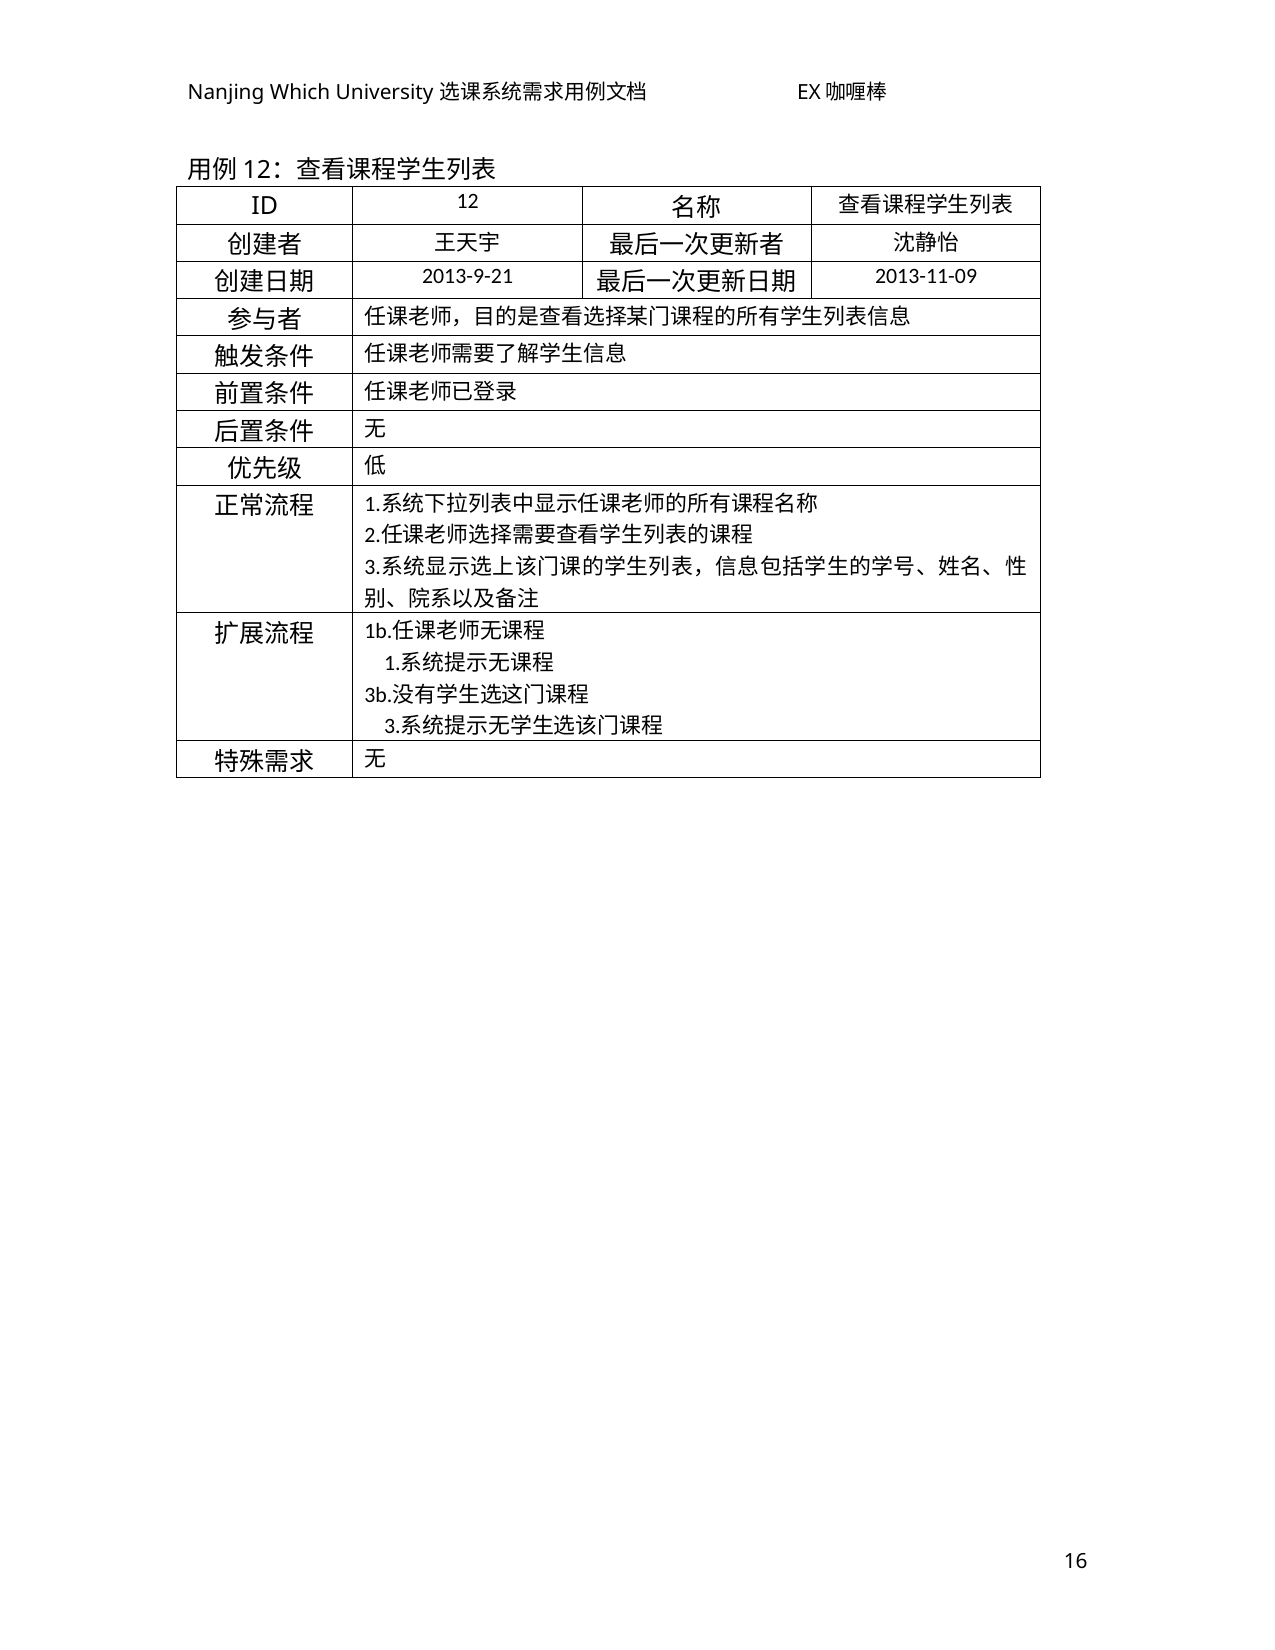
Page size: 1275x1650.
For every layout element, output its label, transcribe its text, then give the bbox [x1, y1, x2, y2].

table_cell 触发条件 [177, 336, 352, 373]
table_cell 2013-9-21 [353, 262, 582, 298]
table_cell 无 [353, 411, 1040, 447]
table_cell 后置条件 [177, 411, 352, 447]
table_cell 创建者 [177, 225, 352, 261]
table_cell 前置条件 [177, 374, 352, 410]
table_cell 参与者 [177, 299, 352, 335]
table_cell 1.系统下拉列表中显示任课老师的所有课程名称 2.任课老师选择需要查看学生列表的课程 3.系统显示选上该门课的学生列表，信息包括学生的学号、姓名、性别、院系以及备注 [353, 486, 1040, 612]
table_cell 2013-11-09 [812, 262, 1040, 298]
table_cell 无 [353, 741, 1040, 777]
table_cell 任课老师已登录 [353, 374, 1040, 410]
table_cell 沈静怡 [812, 225, 1040, 261]
table_cell 正常流程 [177, 486, 352, 612]
table_cell 扩展流程 [177, 613, 352, 740]
table_header ID [177, 187, 352, 223]
table_cell 任课老师，目的是查看选择某门课程的所有学生列表信息 [353, 299, 1040, 335]
text 用例12：查看课程学生列表 [187, 150, 1087, 186]
table_header 名称 [583, 187, 811, 223]
table_header 查看课程学生列表 [812, 187, 1040, 223]
table_cell 低 [353, 448, 1040, 484]
table_cell 最后一次更新者 [583, 225, 811, 261]
table_cell 1b.任课老师无课程 1.系统提示无课程 3b.没有学生选这门课程 3.系统提示无学生选该门课程 [353, 613, 1040, 740]
table_cell 创建日期 [177, 262, 352, 298]
table_cell 最后一次更新日期 [583, 262, 811, 298]
table_cell 任课老师需要了解学生信息 [353, 336, 1040, 373]
table_cell 特殊需求 [177, 741, 352, 777]
table_cell 优先级 [177, 448, 352, 484]
table_header 12 [353, 187, 582, 223]
table_cell 王天宇 [353, 225, 582, 261]
